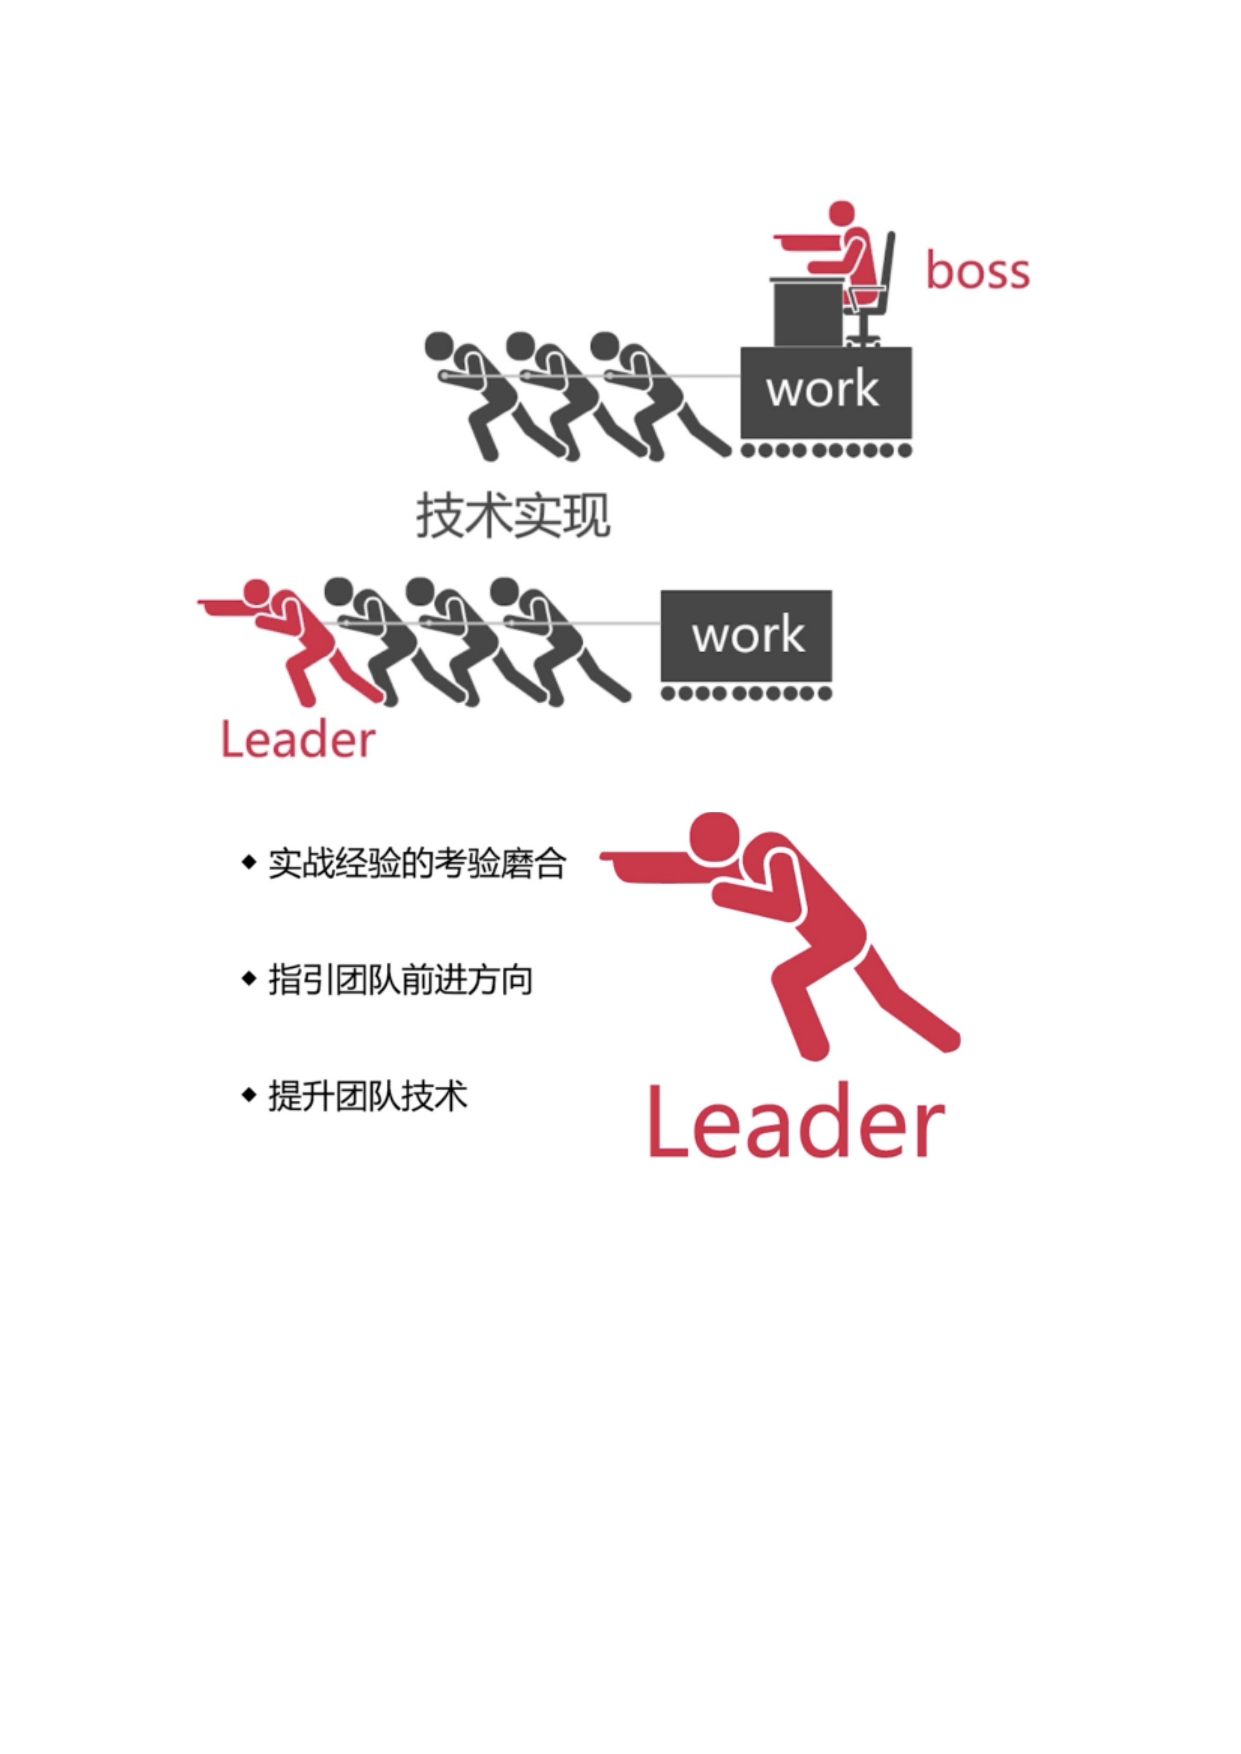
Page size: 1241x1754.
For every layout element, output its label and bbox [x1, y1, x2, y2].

picture [187, 162, 1053, 781]
picture [187, 812, 1053, 1187]
